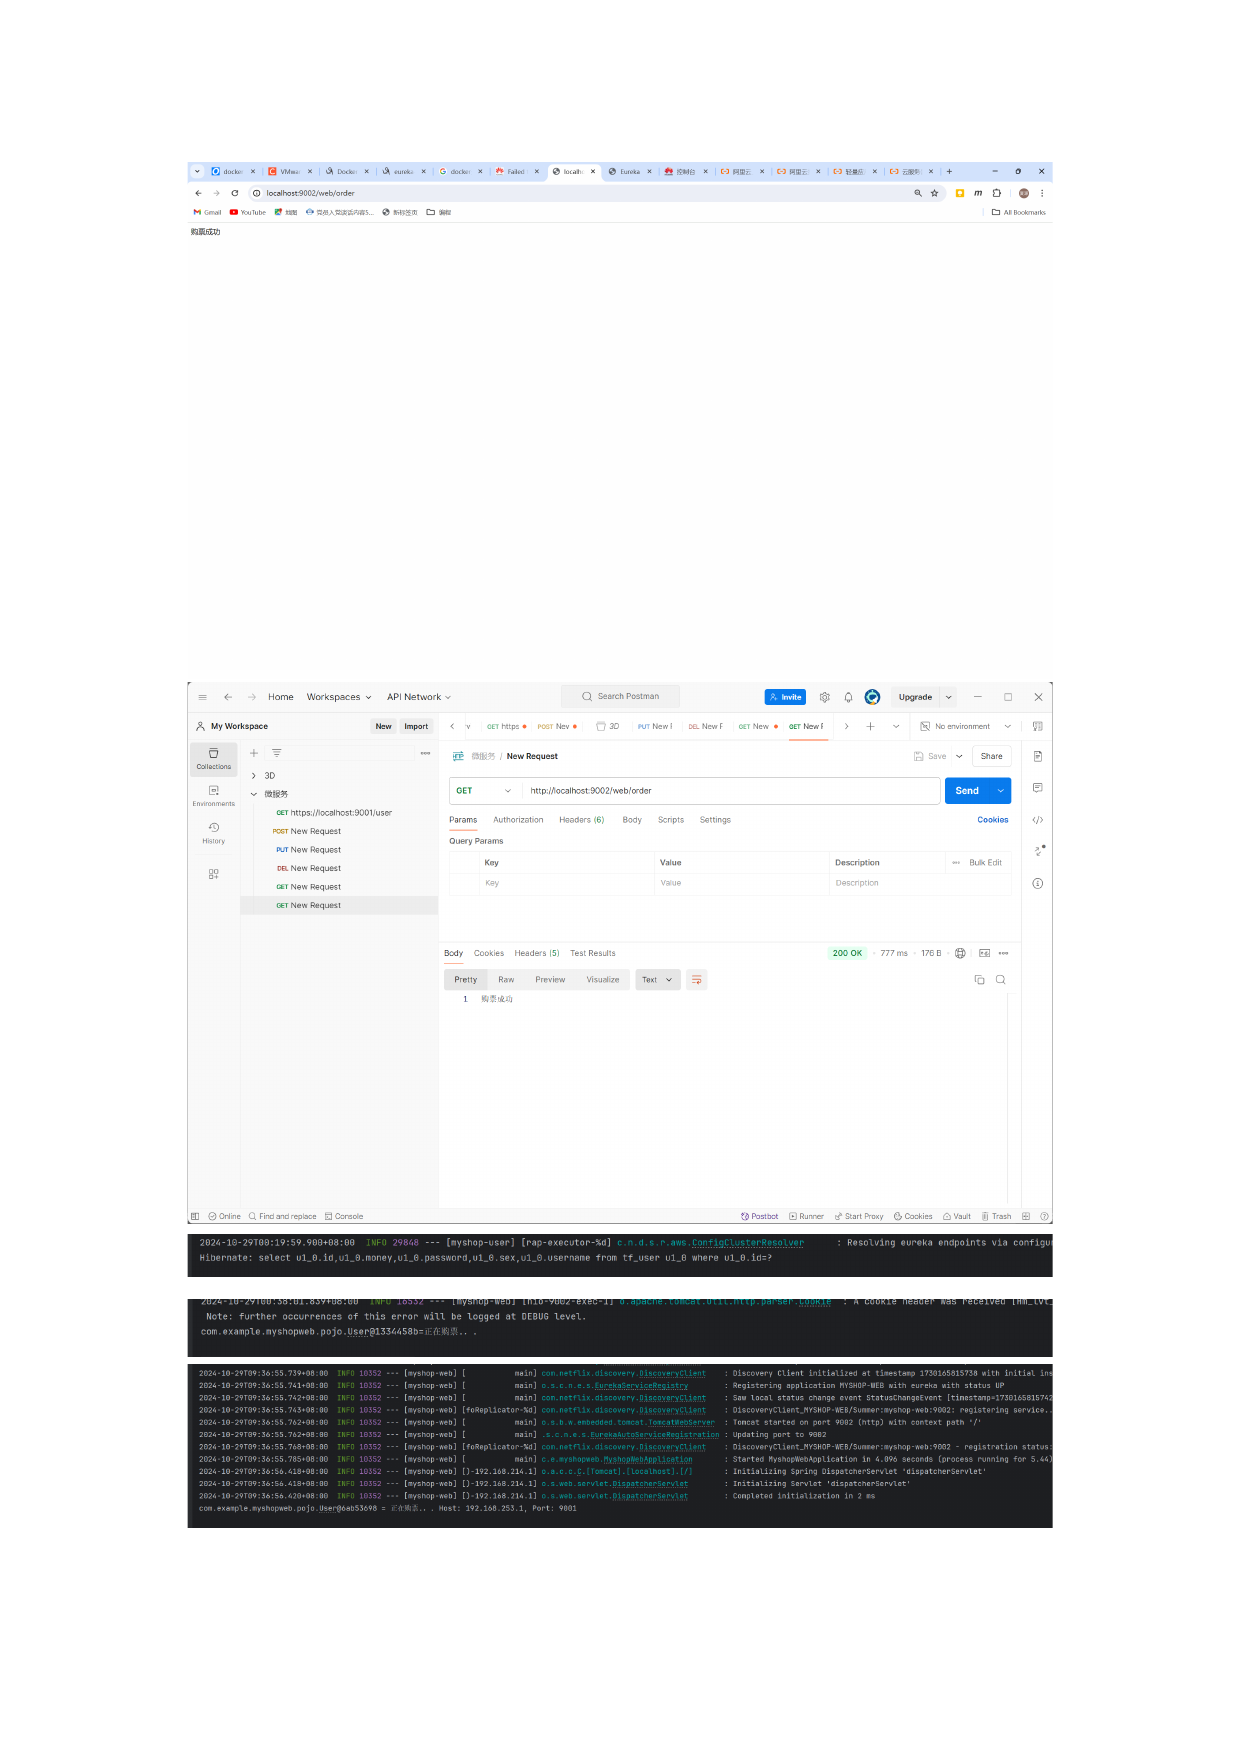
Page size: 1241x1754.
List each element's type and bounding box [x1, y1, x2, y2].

picture [187, 1234, 1053, 1277]
picture [187, 162, 1053, 679]
picture [187, 682, 1053, 1224]
picture [187, 1299, 1053, 1357]
picture [187, 1364, 1053, 1528]
